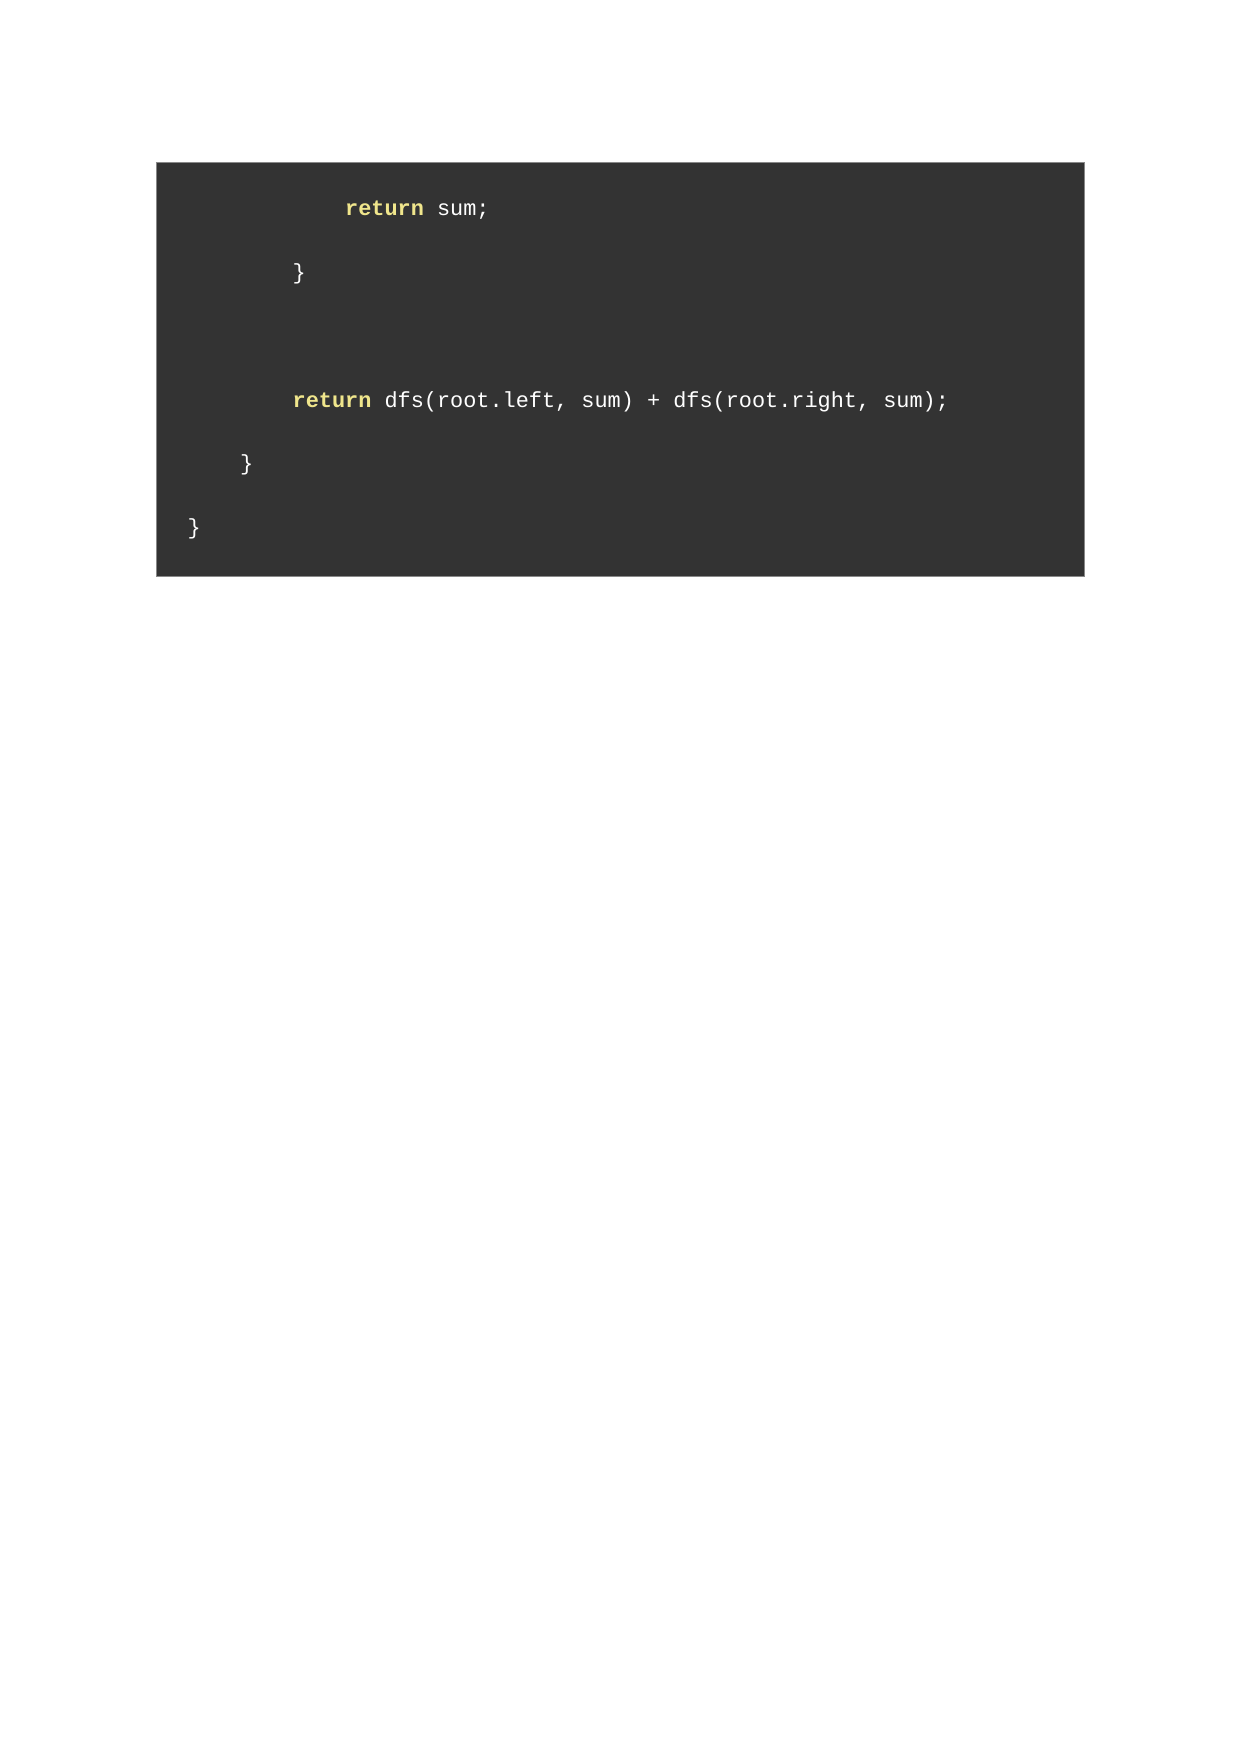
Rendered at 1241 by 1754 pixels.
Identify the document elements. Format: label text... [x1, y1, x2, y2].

text } [157, 481, 1084, 576]
text return dfs(root.left, sum) + dfs(root.right, sum); [157, 353, 1084, 417]
text } [157, 417, 1084, 481]
text } [157, 226, 1084, 289]
text return sum; [157, 163, 1084, 226]
